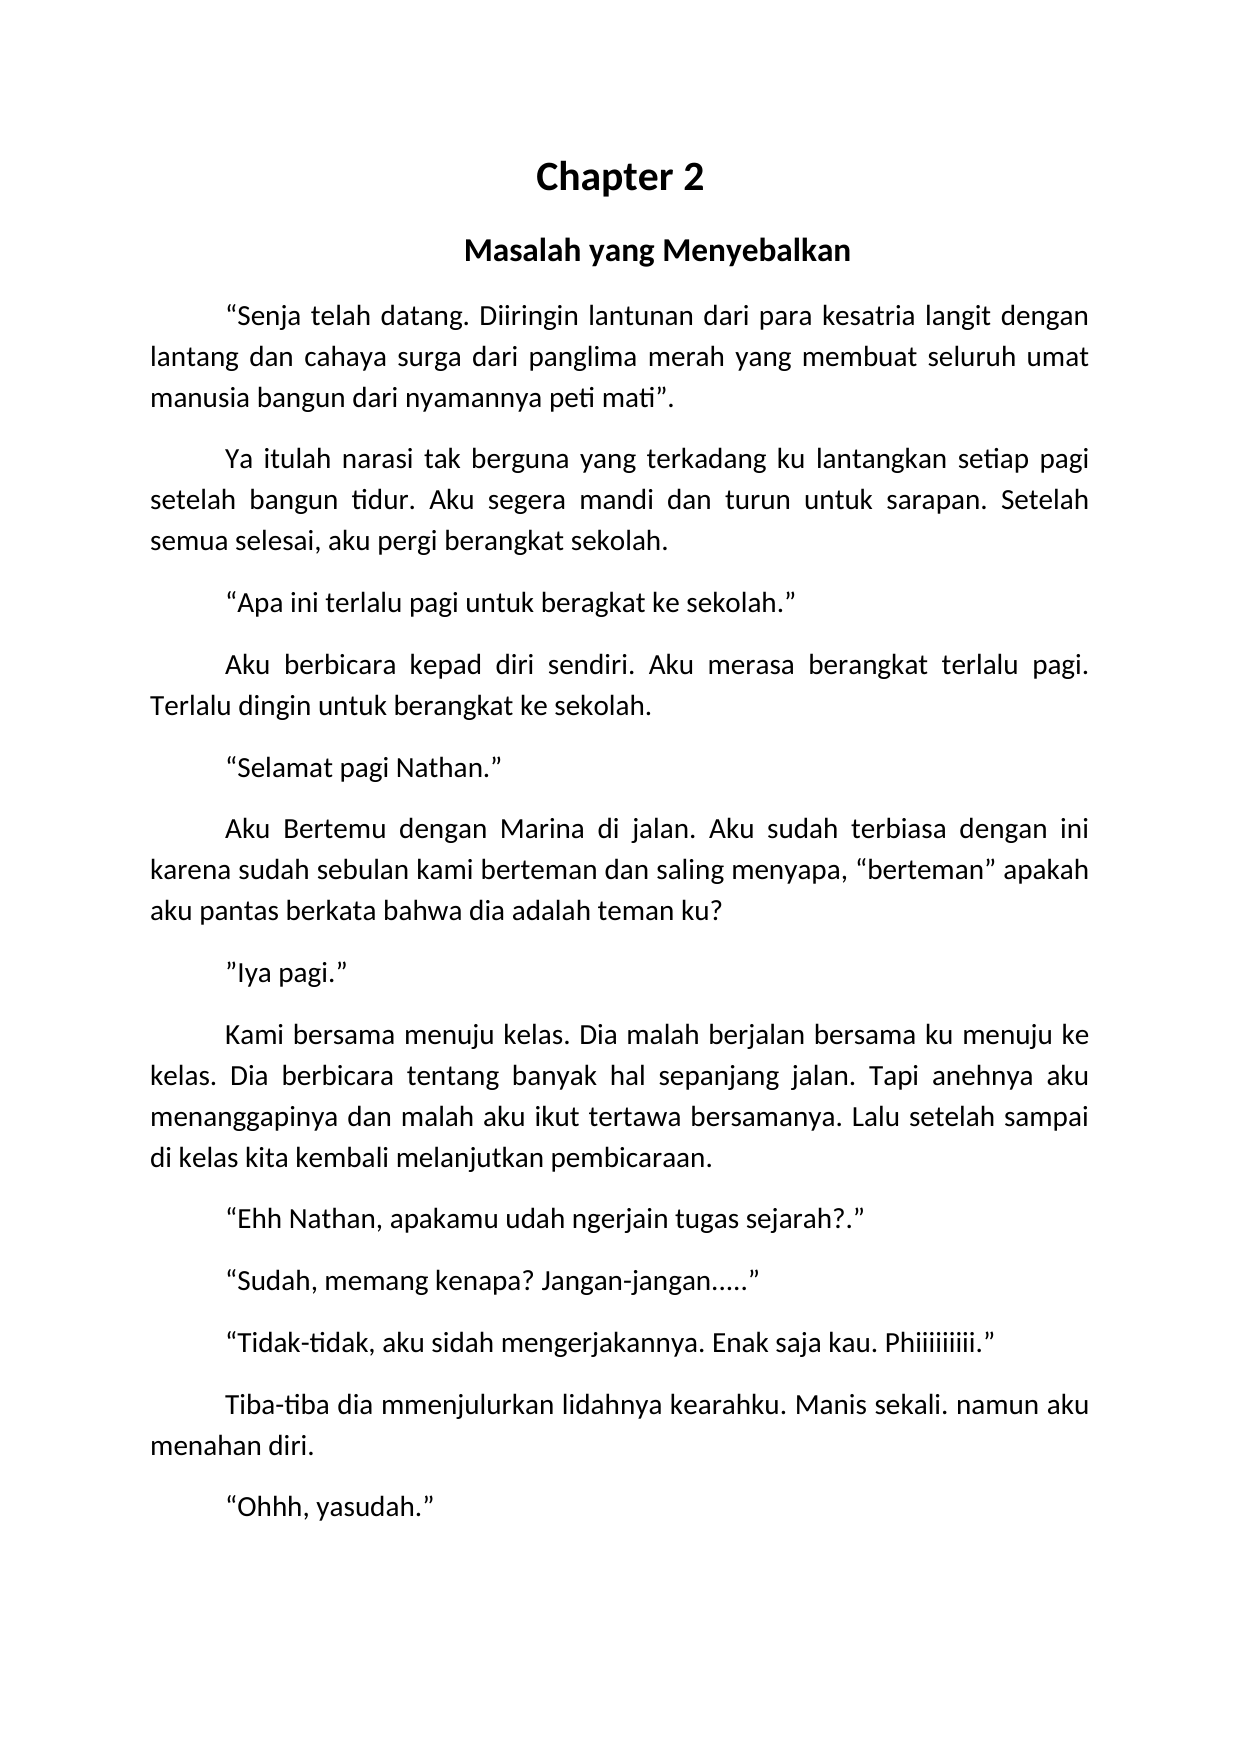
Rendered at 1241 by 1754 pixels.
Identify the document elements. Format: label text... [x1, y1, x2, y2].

text Aku berbicara kepad diri sendiri. Aku merasa berangkat terlalu pagi. Terlalu dingin untuk berangkat ke sekolah. [150, 646, 1090, 722]
text “Sudah, memang kenapa? Jangan-jangan.....” [150, 1262, 1090, 1298]
text Chapter 2 [150, 150, 1090, 201]
text Masalah yang Menyebalkan [150, 229, 1090, 270]
text Ya itulah narasi tak berguna yang terkadang ku lantangkan setiap pagi setelah bangun tidur. Aku segera mandi dan turun untuk sarapan. Setelah semua selesai, aku pergi berangkat sekolah. [150, 441, 1090, 558]
text “Senja telah datang. Diiringin lantunan dari para kesatria langit dengan lantang dan cahaya surga dari panglima merah yang membuat seluruh umat manusia bangun dari nyamannya peti mati”. [150, 297, 1090, 414]
text “Ohhh, yasudah.” [150, 1488, 1090, 1524]
text Aku Bertemu dengan Marina di jalan. Aku sudah terbiasa dengan ini karena sudah sebulan kami berteman dan saling menyapa, “berteman” apakah aku pantas berkata bahwa dia adalah teman ku? [150, 810, 1090, 928]
text “Tidak-tidak, aku sidah mengerjakannya. Enak saja kau. Phiiiiiiiii.” [150, 1324, 1090, 1359]
text Tiba-tiba dia mmenjulurkan lidahnya kearahku. Manis sekali. namun aku menahan diri. [150, 1386, 1090, 1462]
text “Selamat pagi Nathan.” [150, 749, 1090, 784]
text Kami bersama menuju kelas. Dia malah berjalan bersama ku menuju ke kelas. Dia berbicara tentang banyak hal sepanjang jalan. Tapi anehnya aku menanggapinya dan malah aku ikut tertawa bersamanya. Lalu setelah sampai di kelas kita kembali melanjutkan pembicaraan. [150, 1016, 1090, 1174]
text “Ehh Nathan, apakamu udah ngerjain tugas sejarah?.” [150, 1200, 1090, 1236]
text “Apa ini terlalu pagi untuk beragkat ke sekolah.” [150, 584, 1090, 620]
text ”Iya pagi.” [150, 954, 1090, 990]
